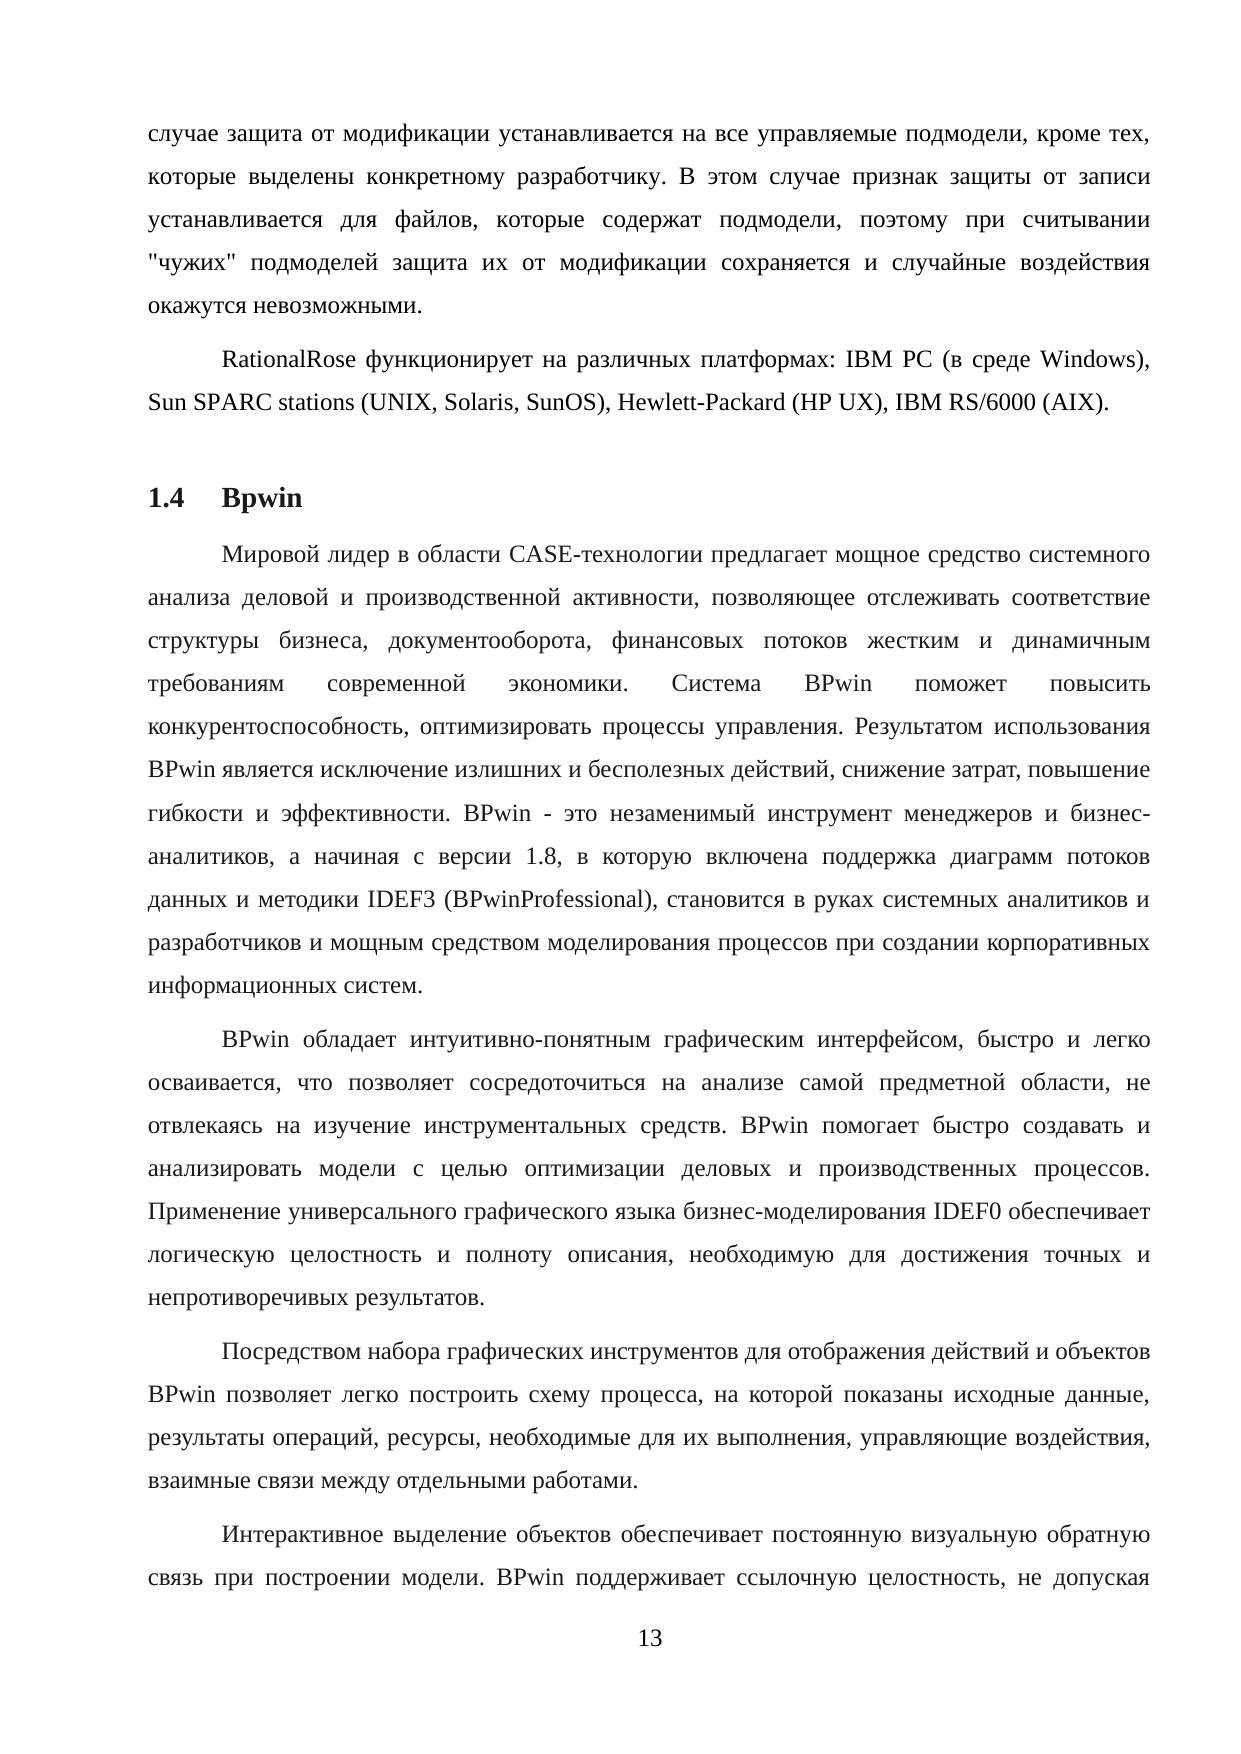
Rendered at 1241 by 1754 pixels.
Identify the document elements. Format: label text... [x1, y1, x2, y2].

subtitle 1.4 Bpwin [148, 480, 1152, 514]
text Посредством набора графических инструментов для отображения действий и объектов BPwin позволяет легко построить схему процесса, на которой показаны исходные данные, результаты операций, ресурсы, необходимые для их выполнения, управляющие воздействия, взаимные связи между отдельными работами. [148, 1336, 1152, 1494]
text RationalRose функционирует на различных платформах: IBM PC (в среде Windows), Sun SPARC stations (UNIX, Solaris, SunOS), Hewlett-Packard (HP UX), IBM RS/6000 (AIX). [148, 344, 1152, 416]
text BPwin обладает интуитивно-понятным графическим интерфейсом, быстро и легко осваивается, что позволяет сосредоточиться на анализе самой предметной области, не отвлекаясь на изучение инструментальных средств. BPwin помогает быстро создавать и анализировать модели с целью оптимизации деловых и производственных процессов. Применение универсального графического языка бизнес-моделирования IDEF0 обеспечивает логическую целостность и полноту описания, необходимую для достижения точных и непротиворечивых результатов. [148, 1024, 1152, 1311]
text Мировой лидер в области CASE-технологии предлагает мощное средство системного анализа деловой и производственной активности, позволяющее отслеживать соответствие структуры бизнеса, документооборота, финансовых потоков жестким и динамичным требованиям современной экономики. Система BPwin поможет повысить конкурентоспособность, оптимизировать процессы управления. Результатом использования BPwin является исключение излишних и бесполезных действий, снижение затрат, повышение гибкости и эффективности. BPwin - это незаменимый инструмент менеджеров и бизнес-аналитиков, а начиная с версии 1.8, в которую включена поддержка диаграмм потоков данных и методики IDEF3 (BPwinProfessional), становится в руках системных аналитиков и разработчиков и мощным средством моделирования процессов при создании корпоративных информационных систем. [148, 539, 1152, 999]
